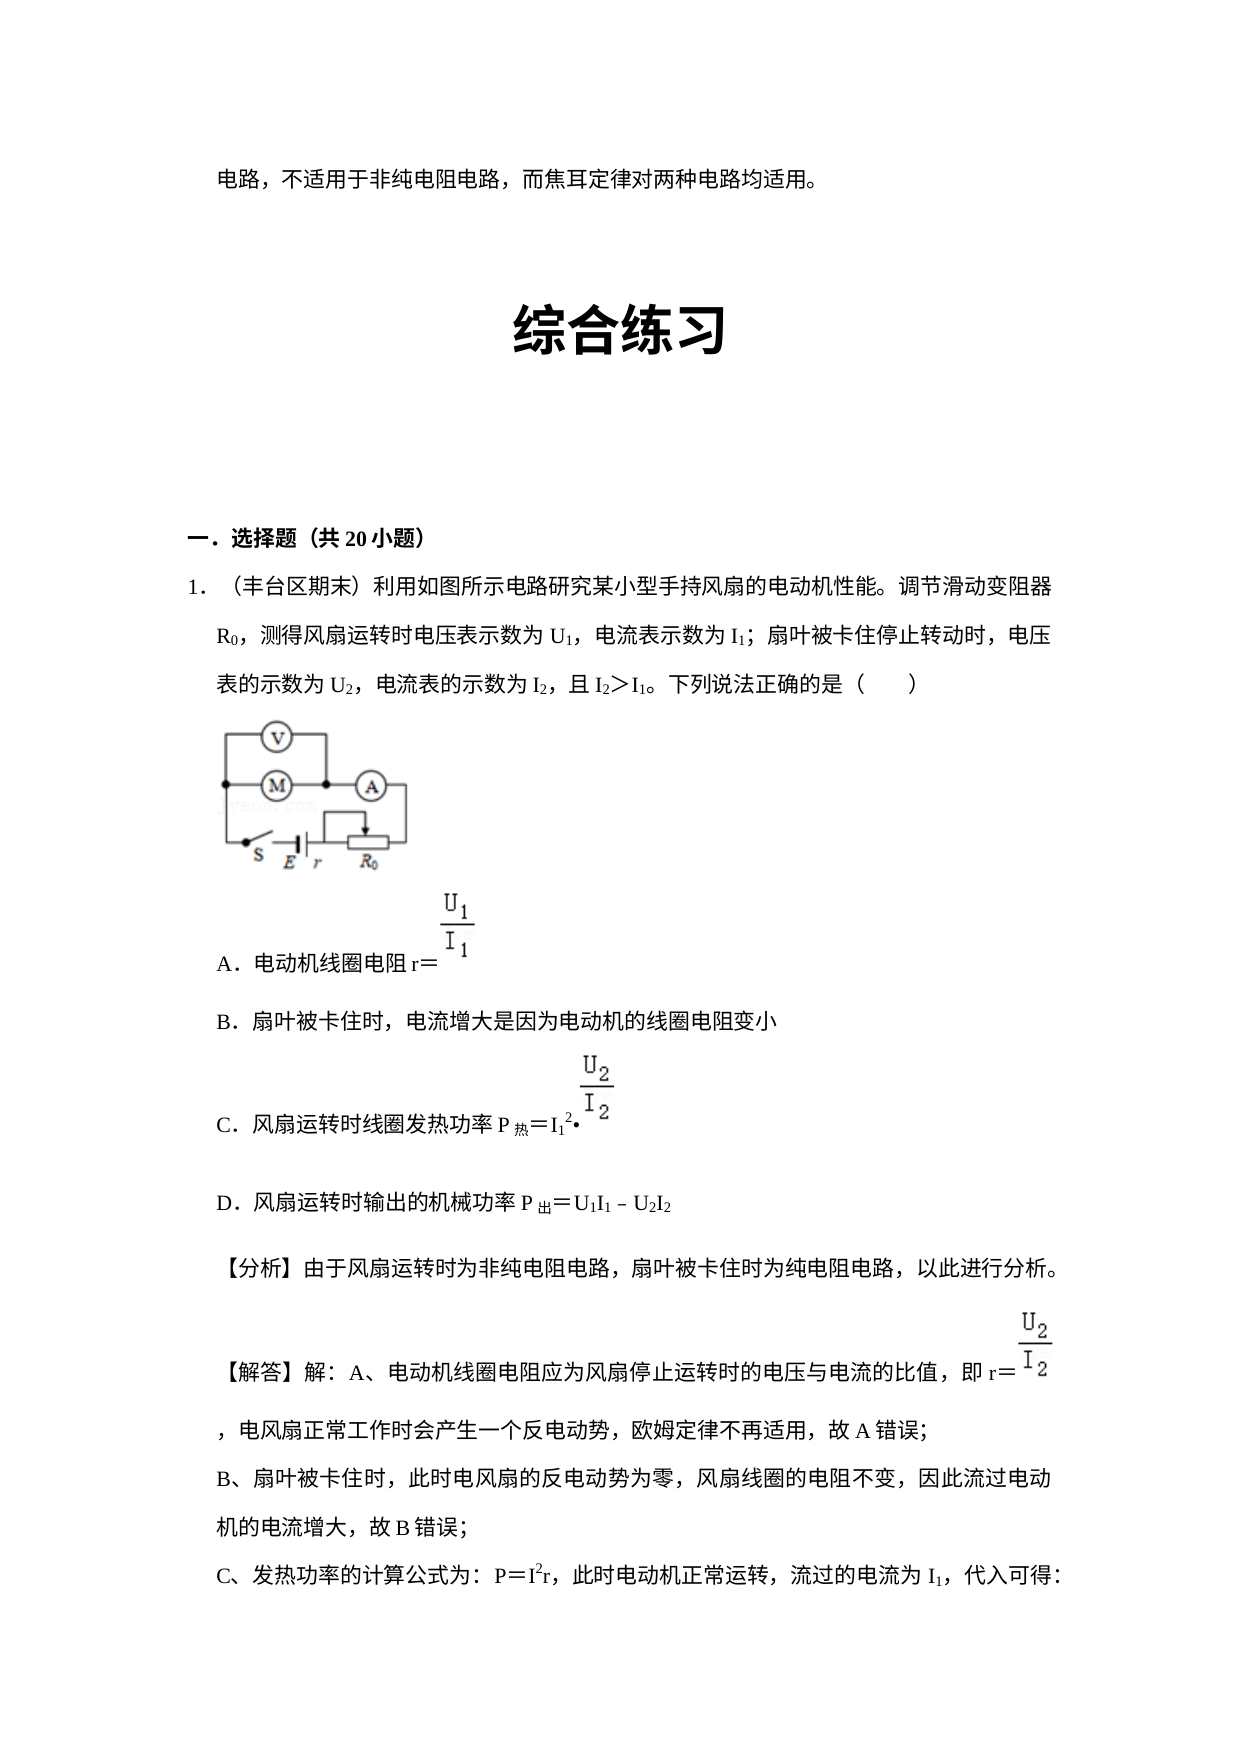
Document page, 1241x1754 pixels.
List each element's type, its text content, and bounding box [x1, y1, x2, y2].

text 【解答】解：A、电动机线圈电阻应为风扇停止运转时的电压与电流的比值，即r＝，电风扇正常工作时会产生一个反电动势，欧姆定律不再适用，故A错误； [216, 1299, 1053, 1445]
text 一．选择题（共20小题） [187, 521, 1053, 553]
text 【分析】由于风扇运转时为非纯电阻电路，扇叶被卡住时为纯电阻电路，以此进行分析。 [216, 1250, 1053, 1283]
picture [216, 714, 412, 876]
text C．风扇运转时线圈发热功率P热＝I12• [187, 1052, 1053, 1149]
picture [579, 1051, 615, 1124]
picture [440, 890, 475, 962]
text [216, 1558, 1053, 1590]
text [216, 162, 1053, 194]
text 1．（丰台区期末）利用如图所示电路研究某小型手持风扇的电动机性能。调节滑动变阻器R0，测得风扇运转时电压表示数为U1，电流表示数为I1；扇叶被卡住停止转动时，电压表的示数为U2，电流表的示数为I2，且I2＞I1。下列说法正确的是（ ） [187, 569, 1053, 699]
text B．扇叶被卡住时，电流增大是因为电动机的线圈电阻变小 [187, 1003, 1053, 1036]
picture [1018, 1308, 1053, 1381]
subtitle 综合练习 [187, 278, 1053, 376]
text B、扇叶被卡住时，此时电风扇的反电动势为零，风扇线圈的电阻不变，因此流过电动机的电流增大，故B错误； [216, 1461, 1053, 1542]
text D．风扇运转时输出的机械功率P出＝U1I1﹣U2I2 [187, 1167, 1053, 1232]
text A．电动机线圈电阻r＝ [187, 890, 1053, 987]
